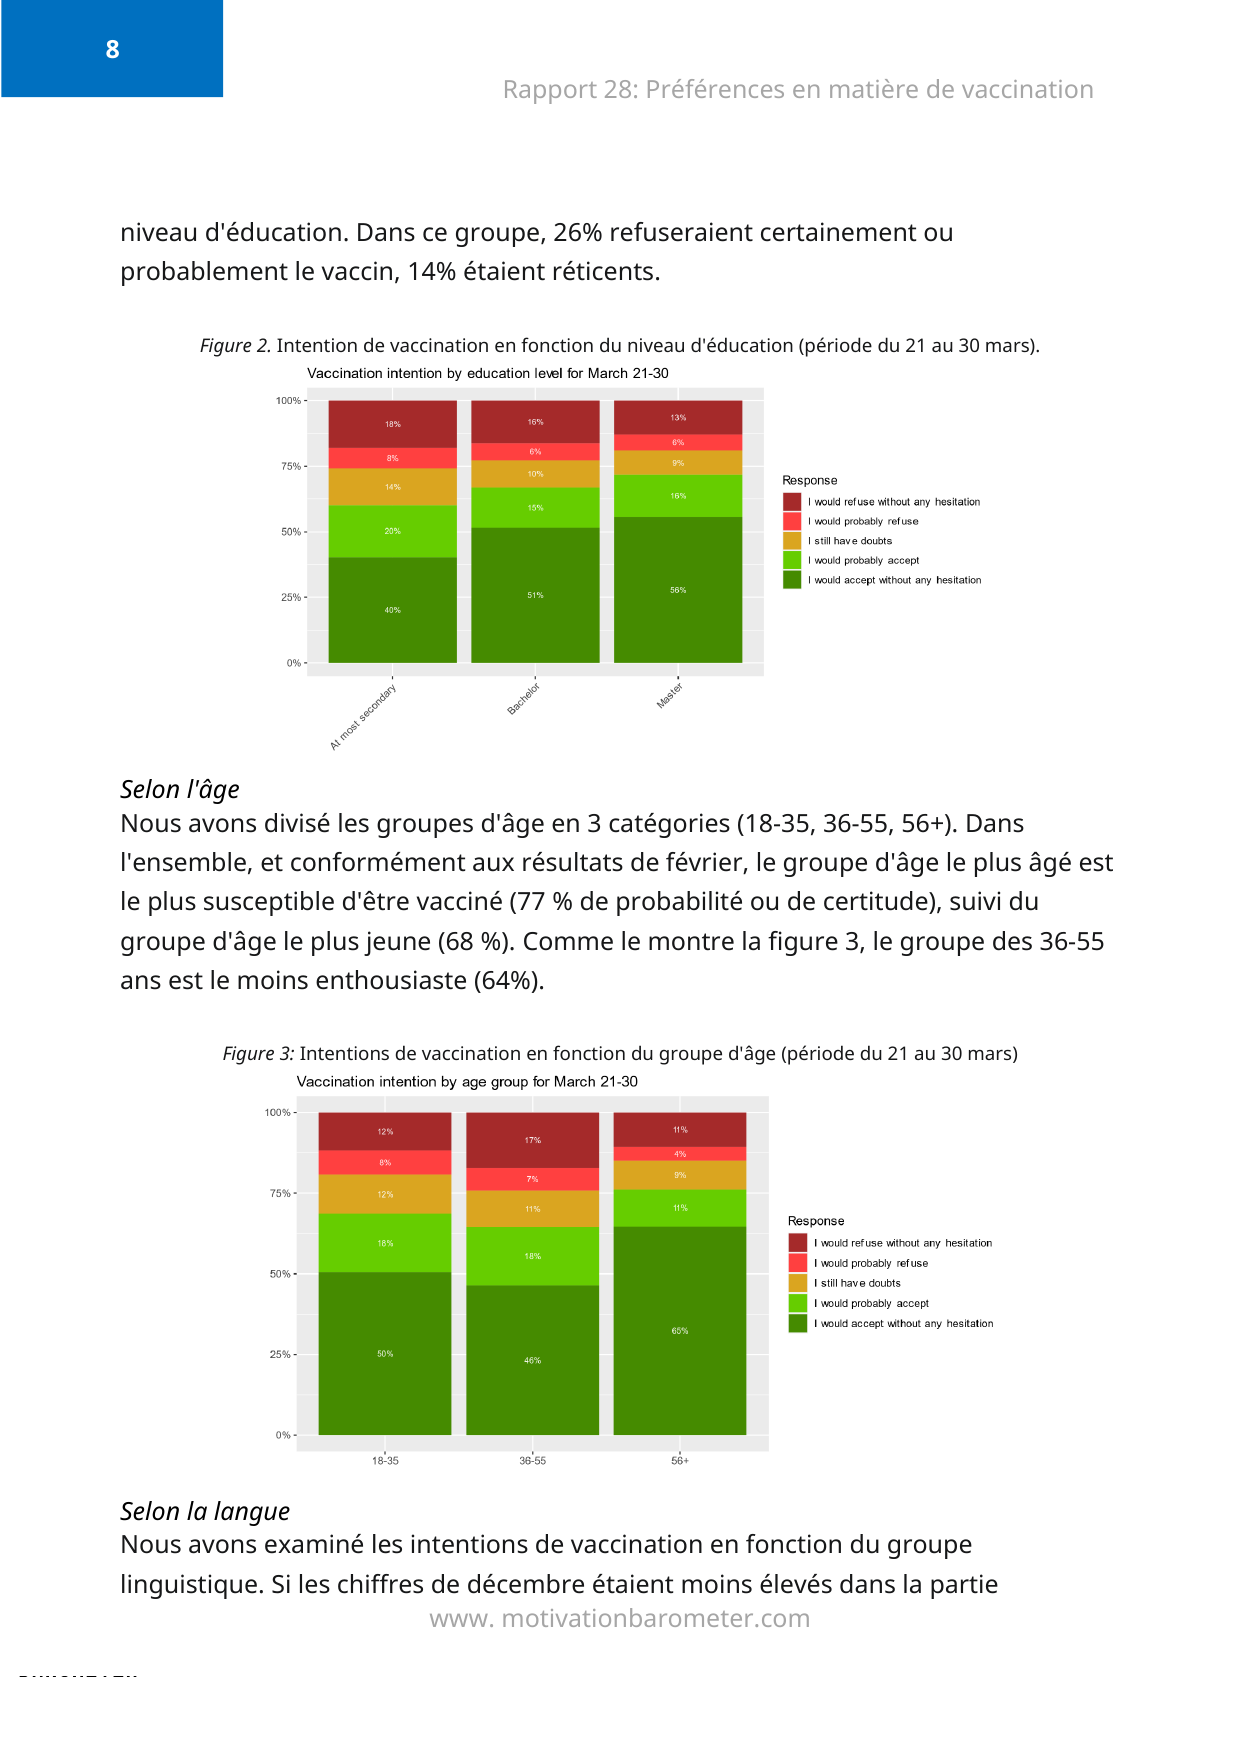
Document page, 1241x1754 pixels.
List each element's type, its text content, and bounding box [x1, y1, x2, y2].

text Nous avons divisé les groupes d'âge en 3 catégories (18-35, 36-55, 56+). Dans l'ensemble, et conformément aux résultats de février, le groupe d'âge le plus âgé est le plus susceptible d'être vacciné (77 % de probabilité ou de certitude), suivi du groupe d'âge le plus jeune (68 %). Comme le montre la figure 3, le groupe des 36-55 ans est le moins enthousiaste (64%). [120, 806, 1120, 996]
text Figure 2. Intention de vaccination en fonction du niveau d'éducation (période du 21 au 30 mars). [120, 332, 1120, 358]
subtitle Selon la langue [120, 1493, 1120, 1527]
picture [255, 361, 985, 767]
picture [243, 1070, 997, 1488]
subtitle Selon l'âge [120, 772, 1120, 806]
text Figure 3: Intentions de vaccination en fonction du groupe d'âge (période du 21 au 30 mars) [120, 1041, 1120, 1066]
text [120, 215, 1120, 288]
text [120, 1527, 1120, 1600]
